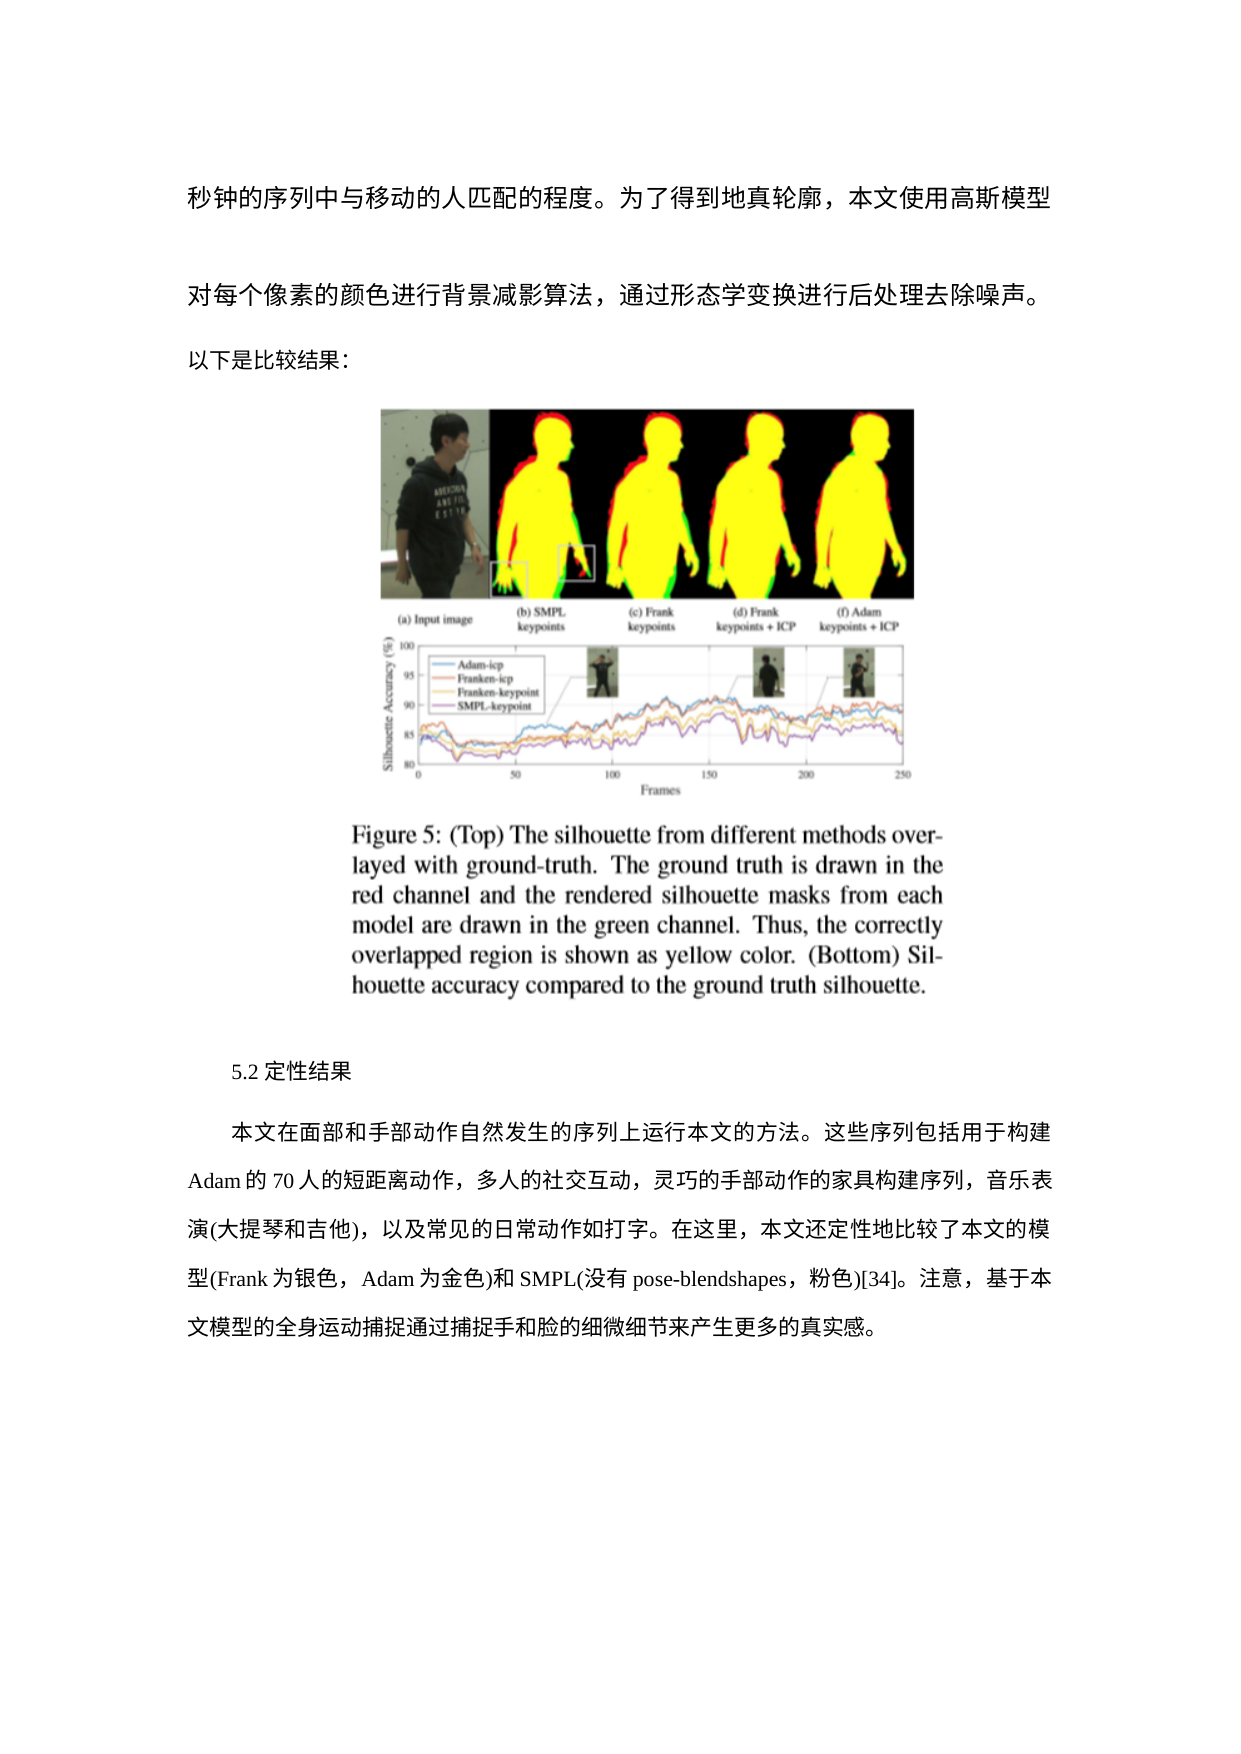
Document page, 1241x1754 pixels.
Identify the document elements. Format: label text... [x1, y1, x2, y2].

text 5.2 定性结果 [187, 1053, 1053, 1086]
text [187, 164, 1053, 375]
text 本文在面部和手部动作自然发生的序列上运行本文的方法。这些序列包括用于构建Adam的70人的短距离动作，多人的社交互动，灵巧的手部动作的家具构建序列，音乐表演(大提琴和吉他)，以及常见的日常动作如打字。在这里，本文还定性地比较了本文的模型(Frank为银色，Adam为金色)和SMPL(没有pose-blendshapes，粉色)[34]。注意，基于本文模型的全身运动捕捉通过捕捉手和脸的细微细节来产生更多的真实感。 [187, 1114, 1053, 1342]
